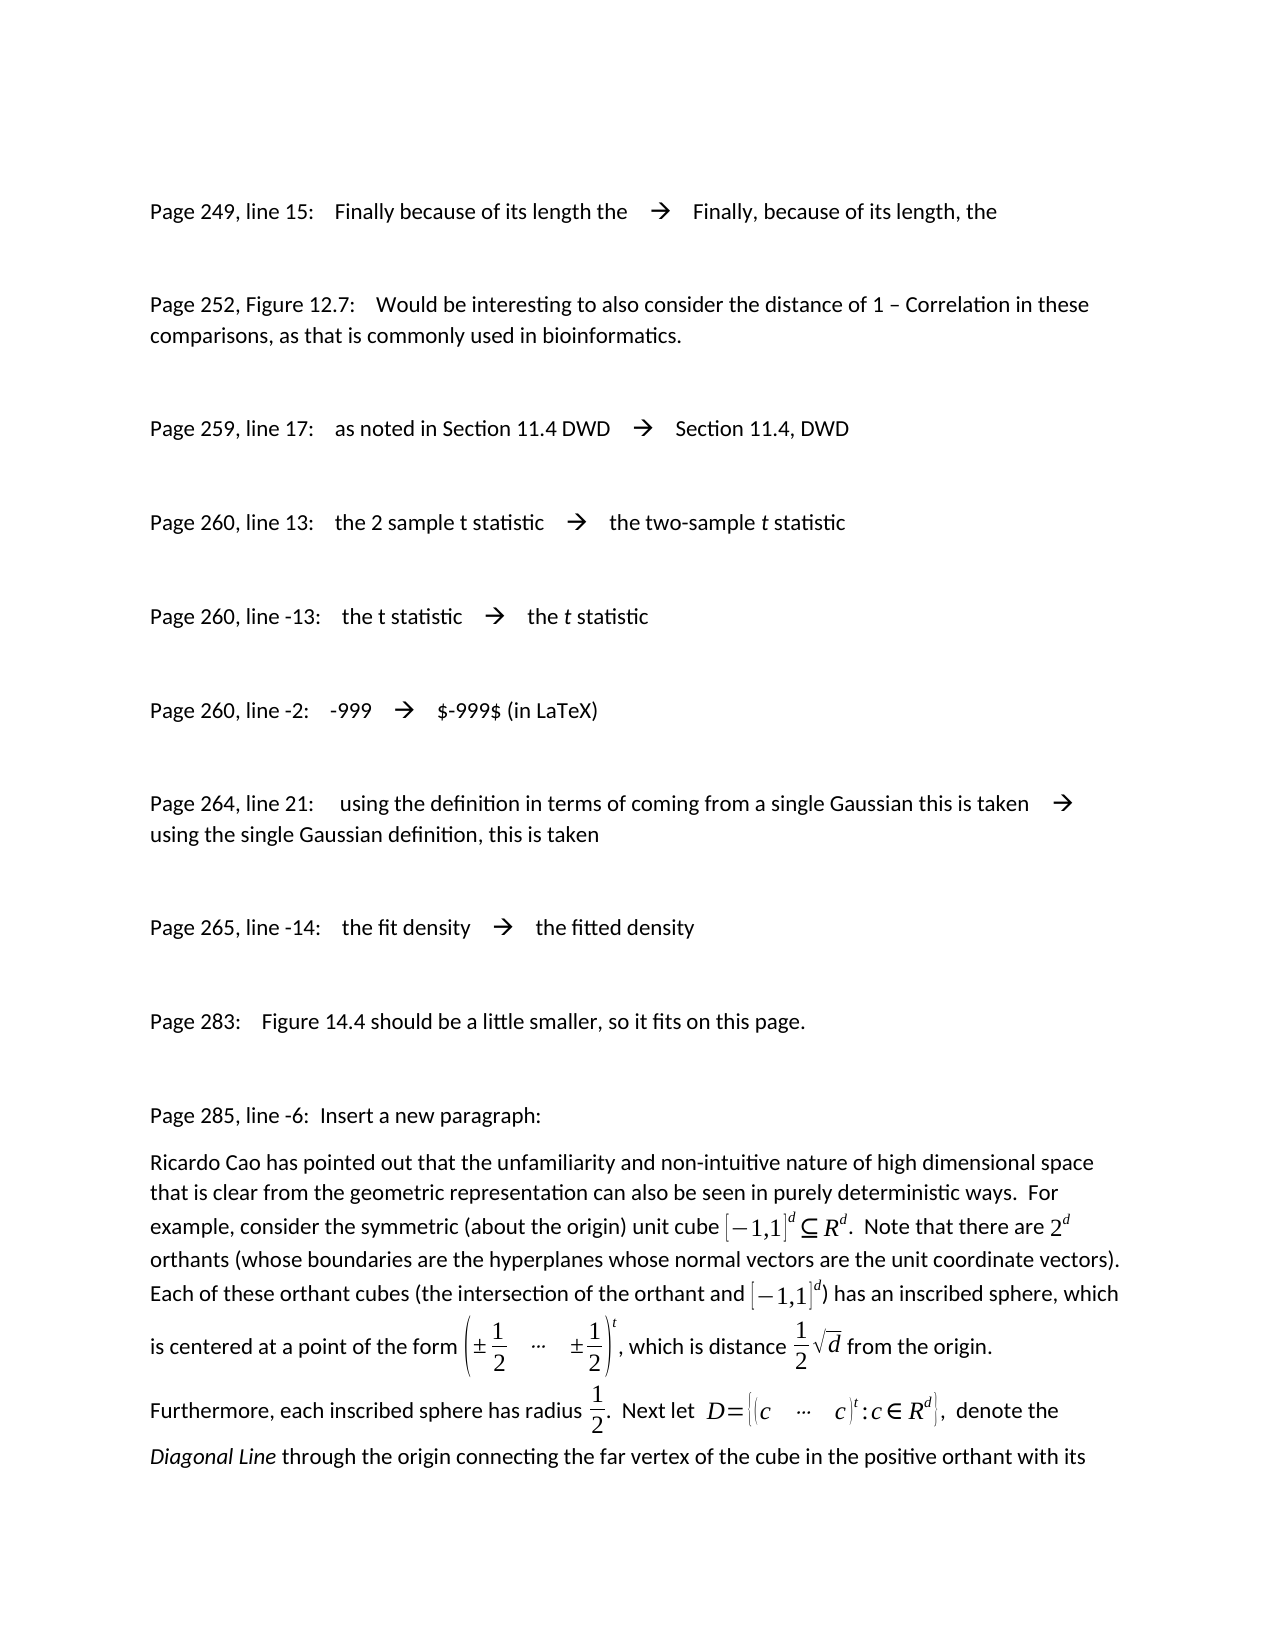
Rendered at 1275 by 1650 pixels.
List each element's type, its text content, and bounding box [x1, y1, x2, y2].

text Page 249, line 15: Finally because of its length the Finally, because of its length, the [150, 197, 1125, 225]
text Page 283: Figure 14.4 should be a little smaller, so it fits on this page. [150, 1007, 1125, 1035]
text Page 259, line 17: as noted in Section 11.4 DWD Section 11.4, DWD [150, 414, 1125, 443]
text Page 260, line -2: -999 $-999$ (in LaTeX) [150, 696, 1125, 724]
text Page 260, line 13: the 2 sample t statistic the two-sample t statistic [150, 508, 1125, 536]
text Page 265, line -14: the fit density the fitted density [150, 913, 1125, 942]
text Page 252, Figure 12.7: Would be interesting to also consider the distance of 1 – Correlation in these comparisons, as that is commonly used in bioinformatics. [150, 291, 1125, 349]
text Page 260, line -13: the t statistic the t statistic [150, 602, 1125, 630]
text Page 264, line 21: using the definition in terms of coming from a single Gaussian this is taken using the single Gaussian definition, this is taken [150, 789, 1125, 848]
text Page 285, line -6: Insert a new paragraph: [150, 1101, 1125, 1129]
